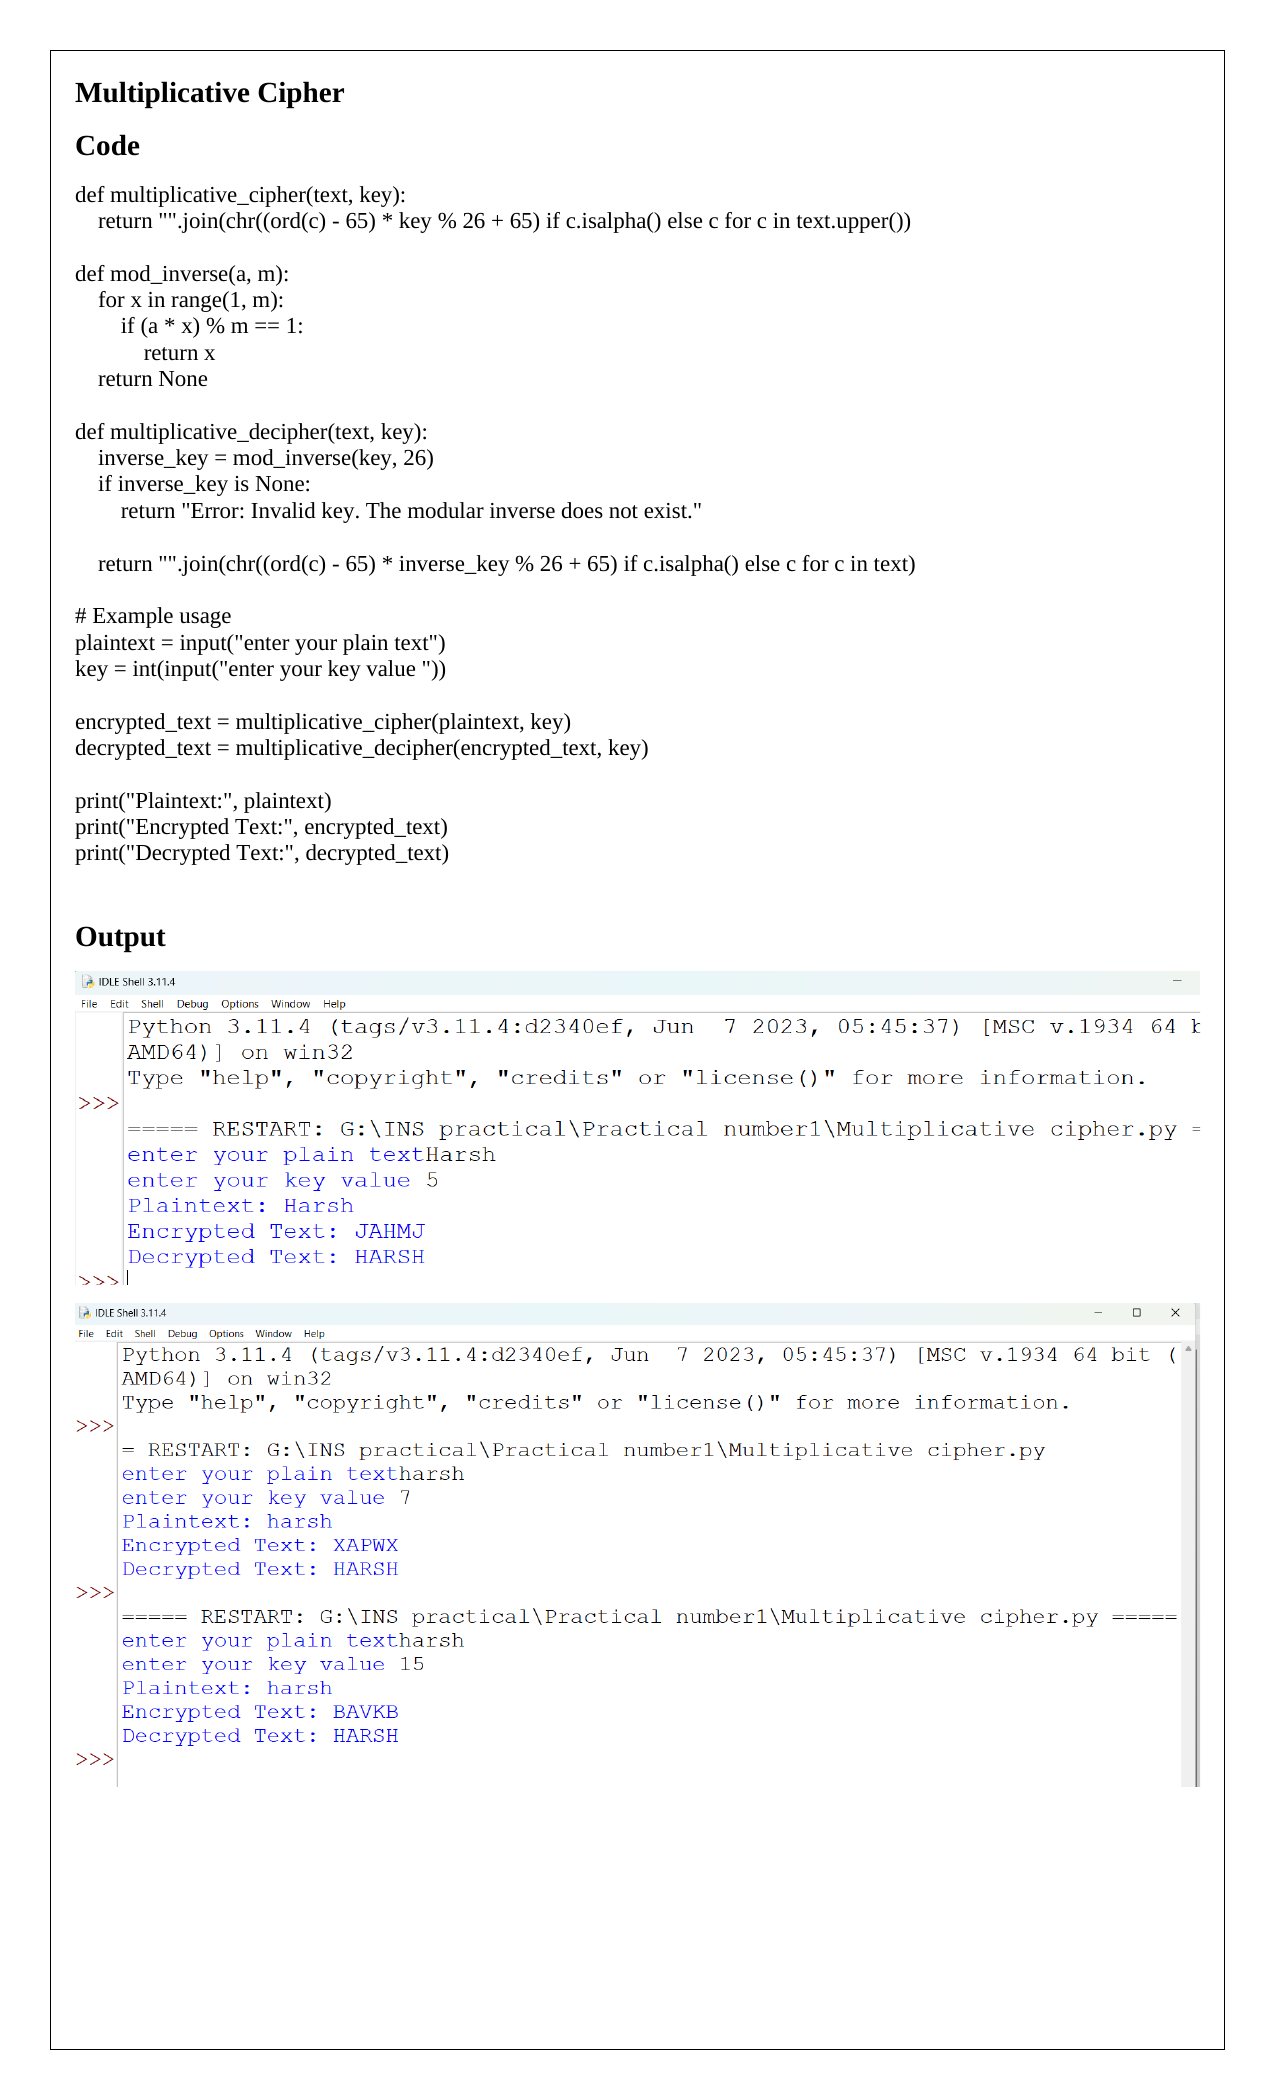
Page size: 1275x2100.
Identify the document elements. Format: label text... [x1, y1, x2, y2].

text if (a * x) % m == 1: [75, 312, 1200, 339]
text return "Error: Invalid key. The modular inverse does not exist." [75, 497, 1200, 523]
text key = int(input("enter your key value ")) [75, 655, 1200, 681]
text def multiplicative_decipher(text, key): [75, 418, 1200, 444]
text return None [75, 365, 1200, 391]
text return x [75, 339, 1200, 365]
text # Example usage [75, 602, 1200, 629]
text print("Decrypted Text:", decrypted_text) [75, 839, 1200, 866]
text def multiplicative_cipher(text, key): [75, 181, 1200, 207]
text print("Encrypted Text:", encrypted_text) [75, 813, 1200, 839]
picture [75, 971, 1200, 1285]
text inverse_key = mod_inverse(key, 26) [75, 444, 1200, 471]
text print("Plaintext:", plaintext) [75, 787, 1200, 813]
text encrypted_text = multiplicative_cipher(plaintext, key) [75, 708, 1200, 734]
text if inverse_key is None: [75, 471, 1200, 497]
text decrypted_text = multiplicative_decipher(encrypted_text, key) [75, 734, 1200, 760]
text for x in range(1, m): [75, 286, 1200, 312]
text return "".join(chr((ord(c) - 65) * key % 26 + 65) if c.isalpha() else c for c in text.upper()) [75, 207, 1200, 233]
text return "".join(chr((ord(c) - 65) * inverse_key % 26 + 65) if c.isalpha() else c for c in text) [75, 549, 1200, 576]
text Output [75, 919, 1200, 952]
text Code [75, 128, 1200, 161]
picture [75, 1303, 1200, 1787]
text def mod_inverse(a, m): [75, 260, 1200, 286]
text plaintext = input("enter your plain text") [75, 629, 1200, 655]
text Multiplicative Cipher [75, 75, 1200, 108]
